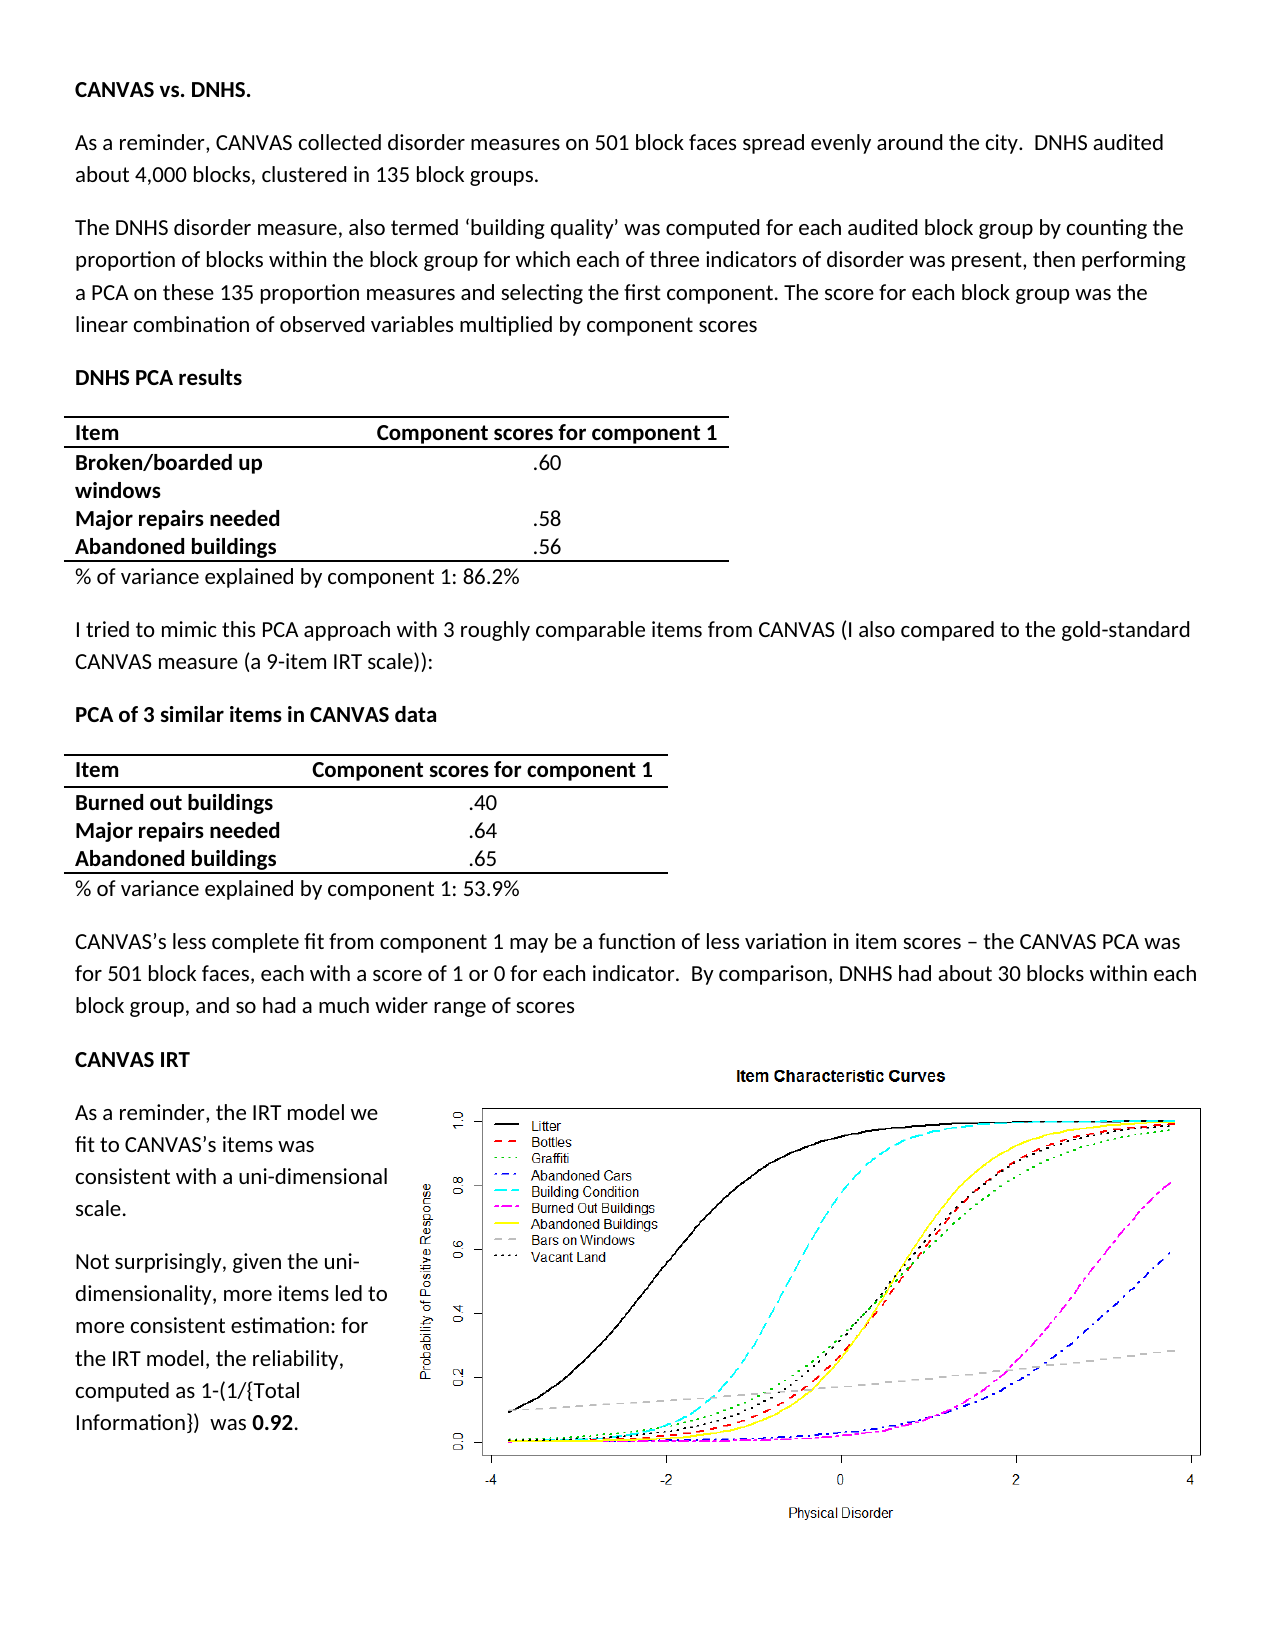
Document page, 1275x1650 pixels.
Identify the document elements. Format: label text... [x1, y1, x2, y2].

text % of variance explained by component 1: 53.9% [75, 874, 1200, 902]
text The DNHS disorder measure, also termed ‘building quality’ was computed for each audited block group by counting the proportion of blocks within the block group for which each of three indicators of disorder was present, then performing a PCA on these 135 proportion measures and selecting the first component. The score for each block group was the linear combination of observed variables multiplied by component scores [75, 213, 1200, 338]
table_cell .56 [365, 532, 729, 560]
text As a reminder, CANVAS collected disorder measures on 501 block faces spread evenly around the city. DNHS audited about 4,000 blocks, clustered in 135 block groups. [75, 128, 1200, 188]
table_cell Major repairs needed [64, 504, 365, 532]
text As a reminder, the IRT model we fit to CANVAS’s items was consistent with a uni-dimensional scale. [75, 1098, 419, 1222]
table_cell Abandoned buildings [64, 532, 365, 560]
table_cell Abandoned buildings [64, 844, 297, 872]
table_cell Burned out buildings [64, 788, 297, 816]
text CANVAS’s less complete fit from component 1 may be a function of less variation in item scores – the CANVAS PCA was for 501 block faces, each with a score of 1 or 0 for each indicator. By comparison, DNHS had about 30 blocks within each block group, and so had a much wider range of scores [75, 927, 1200, 1020]
table_cell .60 [365, 448, 729, 504]
text DNHS PCA results [75, 363, 1200, 391]
table_header Component scores for component 1 [297, 756, 668, 786]
table_cell .64 [297, 816, 668, 844]
text CANVAS IRT [75, 1045, 1200, 1073]
table_cell Broken/boarded up windows [64, 448, 365, 504]
text CANVAS vs. DNHS. [75, 75, 1200, 103]
table_header Item [64, 756, 297, 786]
table_cell .40 [297, 788, 668, 816]
picture [419, 1048, 1216, 1533]
text PCA of 3 similar items in CANVAS data [75, 700, 1200, 728]
table_header Component scores for component 1 [365, 418, 729, 446]
table_cell .65 [297, 844, 668, 872]
table_cell Major repairs needed [64, 816, 297, 844]
text % of variance explained by component 1: 86.2% [75, 562, 1200, 590]
text Not surprisingly, given the uni-dimensionality, more items led to more consistent estimation: for the IRT model, the reliability, computed as 1-(1/{Total Information}) was 0.92. [75, 1247, 419, 1436]
text I tried to mimic this PCA approach with 3 roughly comparable items from CANVAS (I also compared to the gold-standard CANVAS measure (a 9-item IRT scale)): [75, 615, 1200, 675]
table_cell .58 [365, 504, 729, 532]
table_header Item [64, 418, 365, 446]
